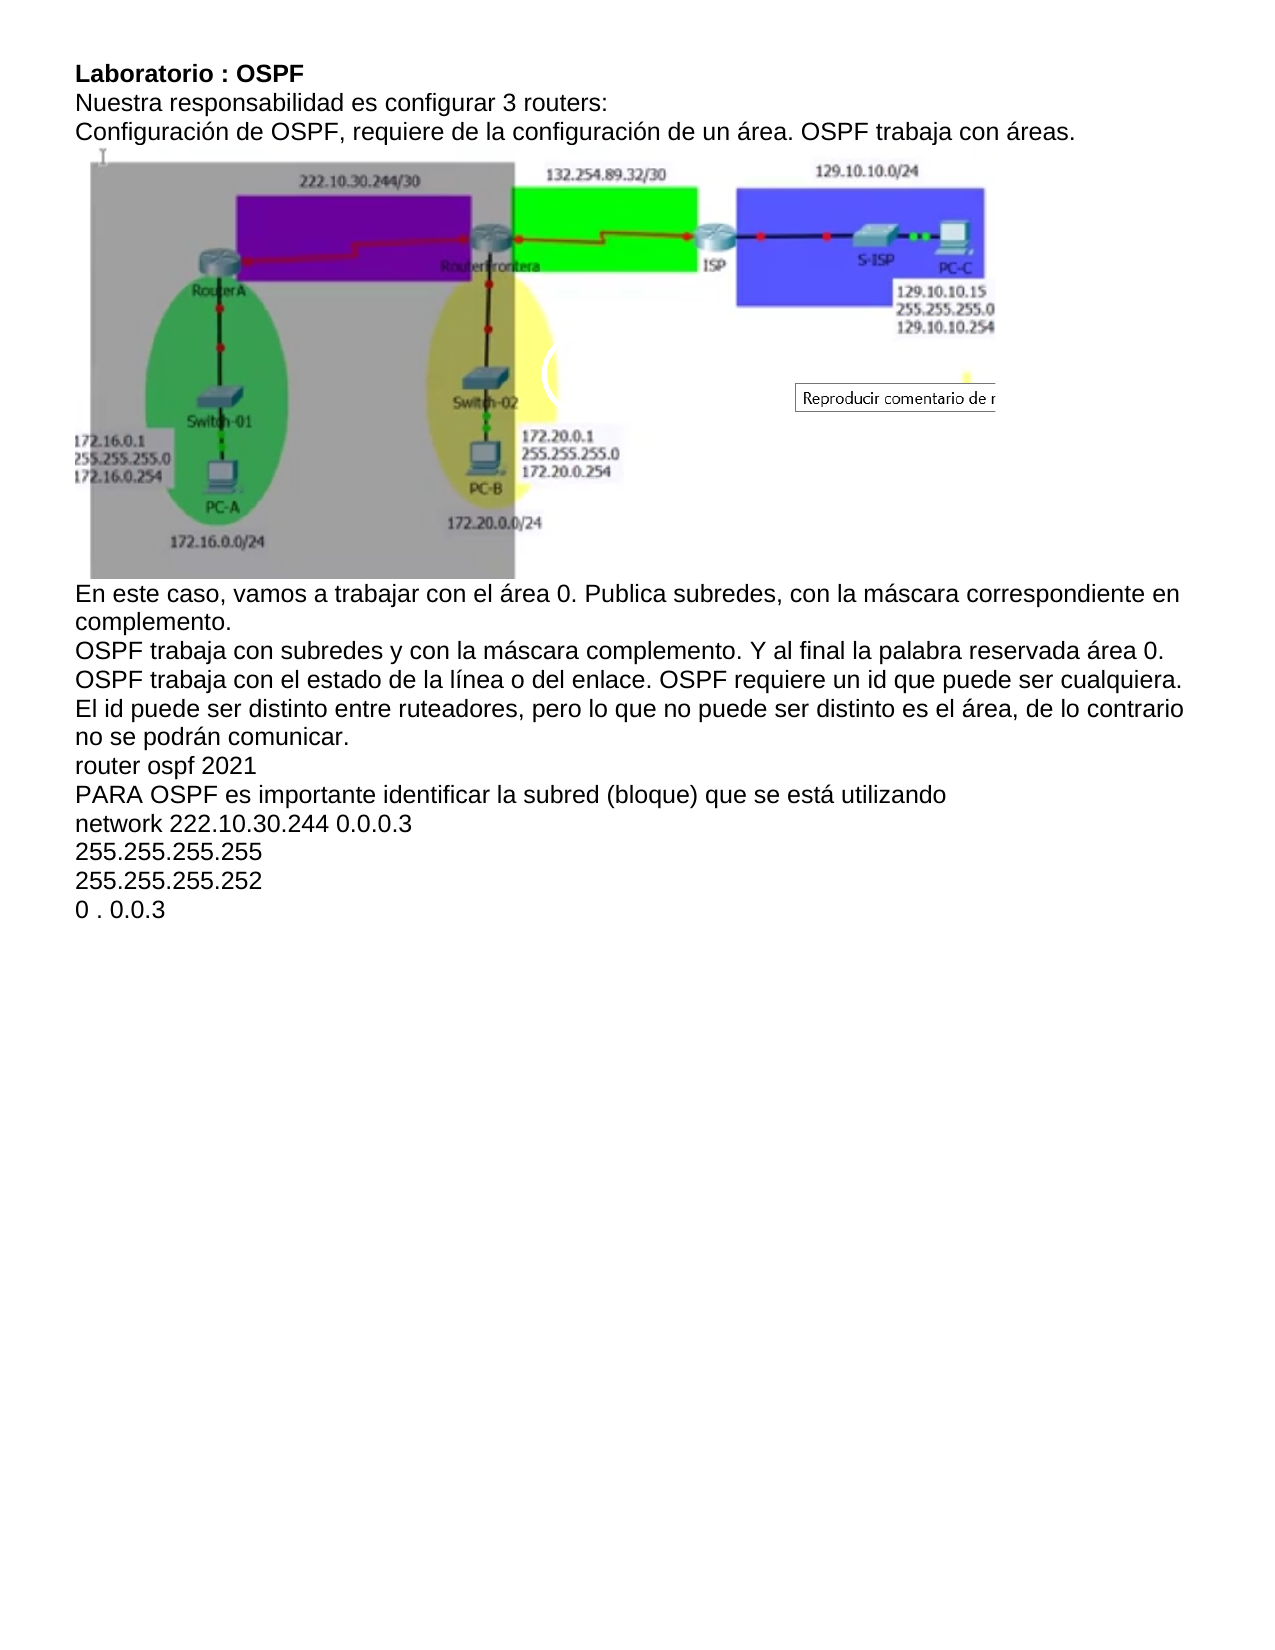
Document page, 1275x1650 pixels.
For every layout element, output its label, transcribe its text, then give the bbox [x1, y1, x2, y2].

text 0 . 0.0.3 [75, 895, 1200, 924]
text Laboratorio : OSPF [75, 59, 1200, 88]
text PARA OSPF es importante identificar la subred (bloque) que se está utilizando [75, 780, 1200, 809]
text network 222.10.30.244 0.0.0.3 [75, 809, 1200, 837]
text Nuestra responsabilidad es configurar 3 routers: [75, 88, 1200, 117]
text OSPF trabaja con el estado de la línea o del enlace. OSPF requiere un id que puede ser cualquiera. El id puede ser distinto entre ruteadores, pero lo que no puede ser distinto es el área, de lo contrario no se podrán comunicar. [75, 665, 1200, 751]
text 255.255.255.252 [75, 866, 1200, 895]
text En este caso, vamos a trabajar con el área 0. Publica subredes, con la máscara correspondiente en complemento. [75, 579, 1200, 636]
text Configuración de OSPF, requiere de la configuración de un área. OSPF trabaja con áreas. [75, 117, 1200, 145]
picture [75, 145, 996, 579]
text router ospf 2021 [75, 751, 1200, 780]
text 255.255.255.255 [75, 837, 1200, 866]
text OSPF trabaja con subredes y con la máscara complemento. Y al final la palabra reservada área 0. [75, 636, 1200, 665]
